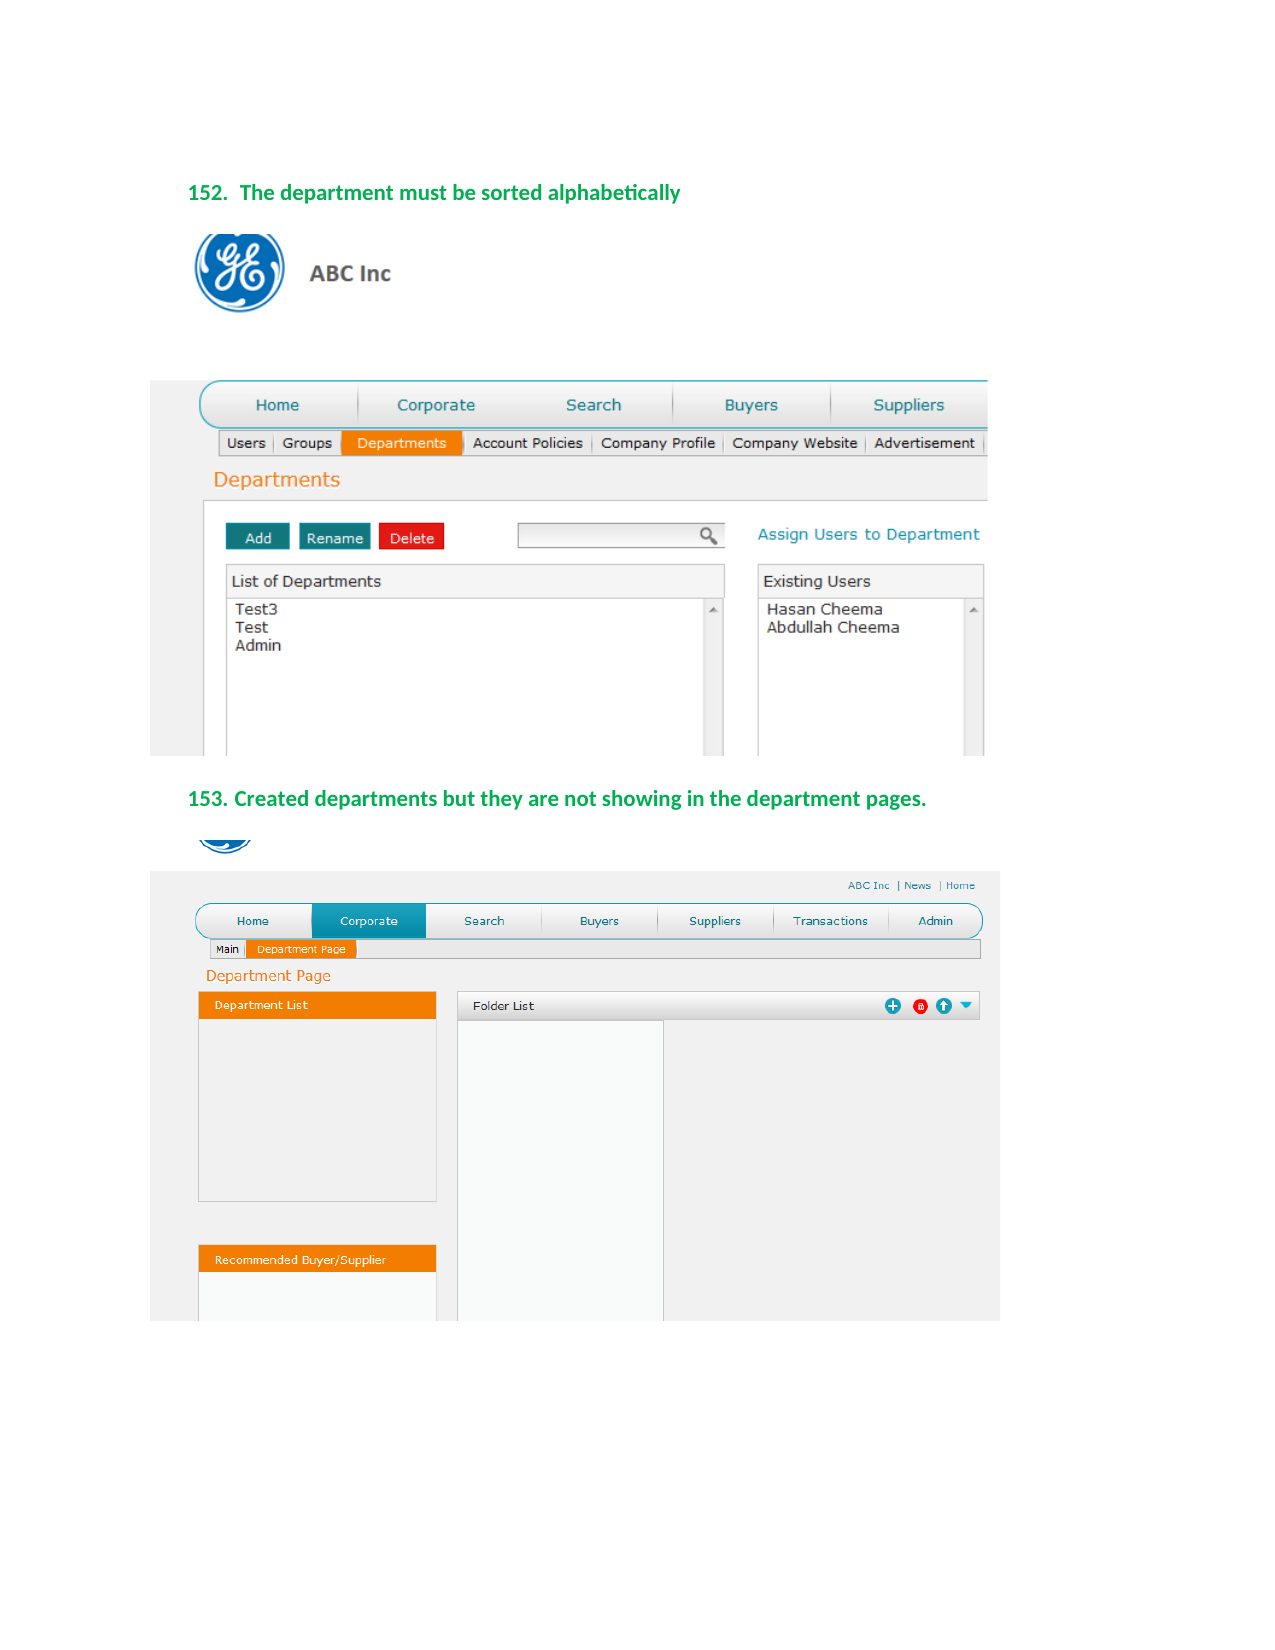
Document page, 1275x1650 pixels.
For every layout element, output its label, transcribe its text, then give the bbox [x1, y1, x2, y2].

picture [150, 840, 1001, 1321]
picture [150, 234, 988, 756]
list Created departments but they are not showing in the department pages. [187, 784, 1125, 812]
list The department must be sorted alphabetically [187, 178, 1125, 206]
